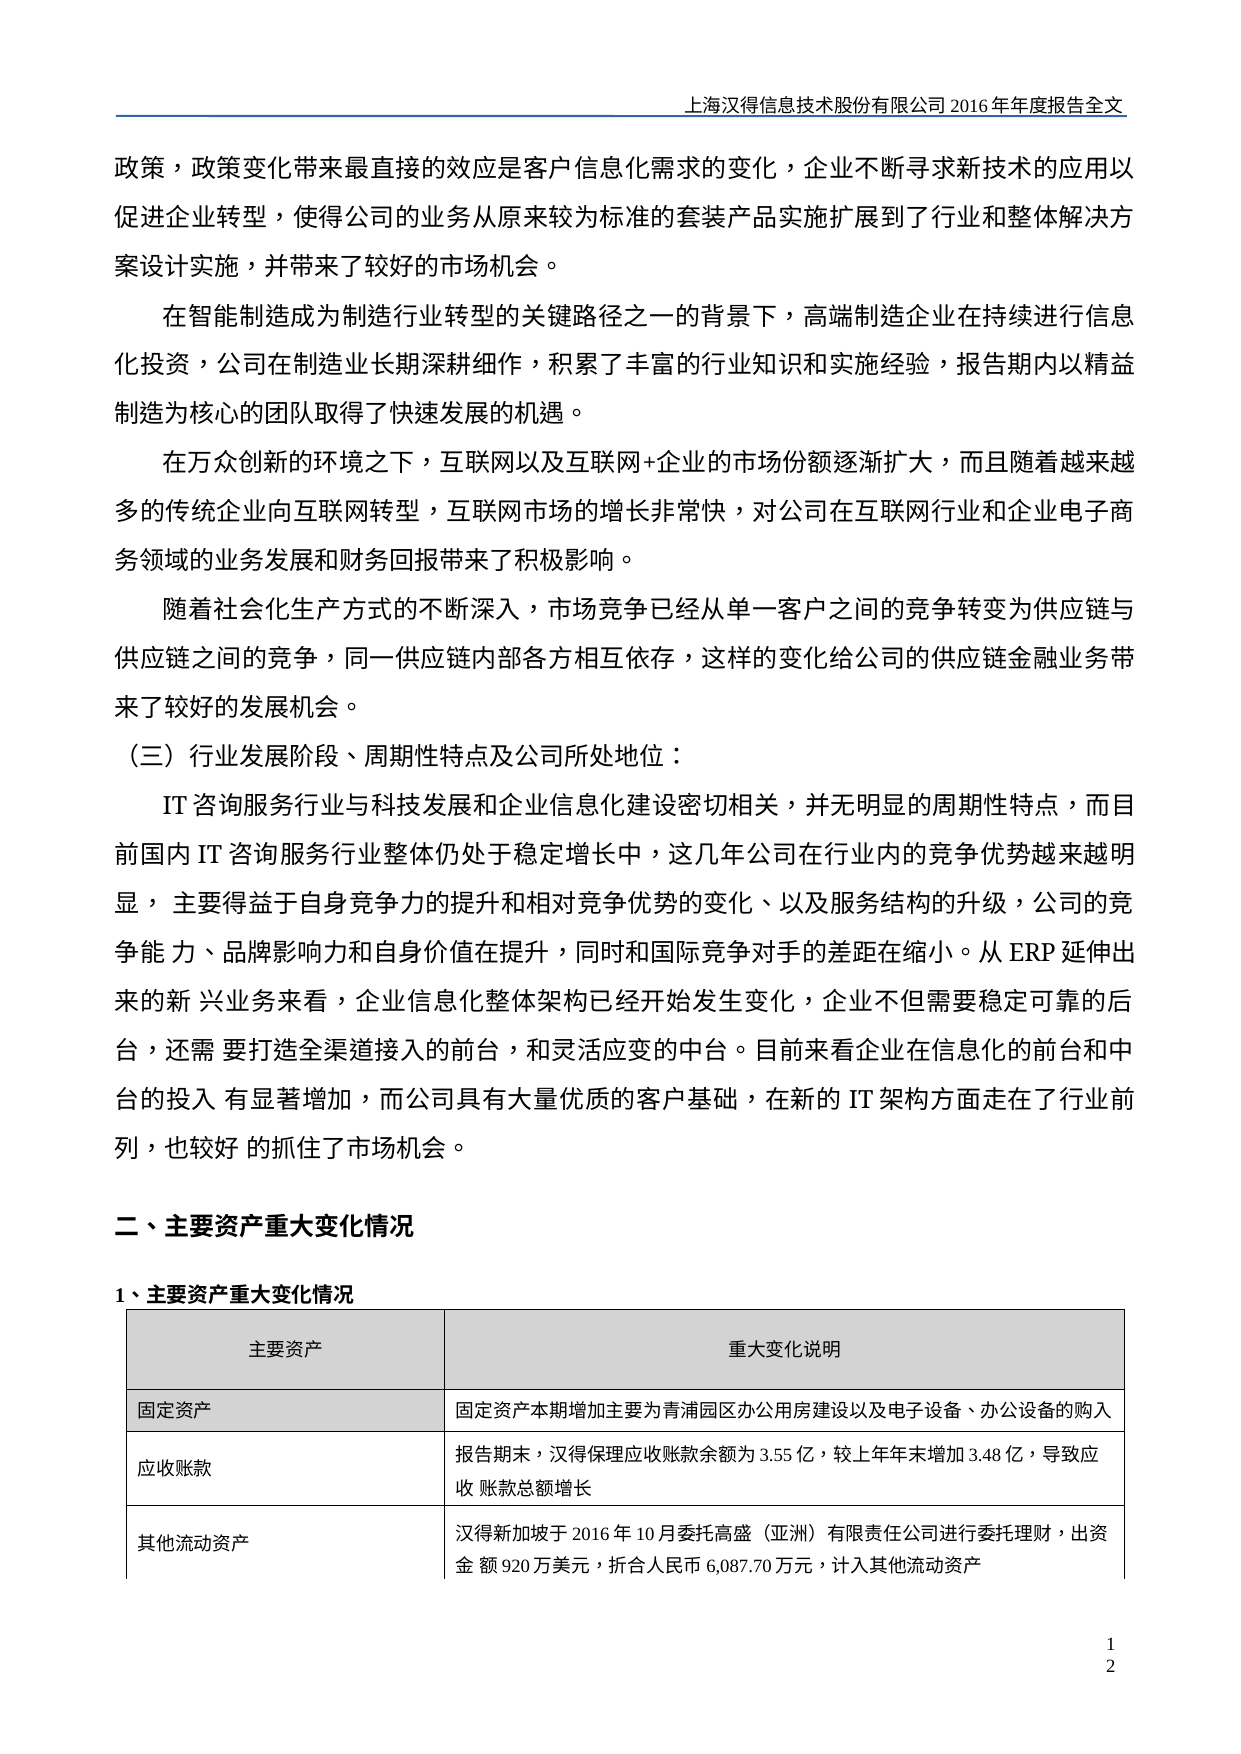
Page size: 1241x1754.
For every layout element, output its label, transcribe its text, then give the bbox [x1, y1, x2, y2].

table_cell 固定资产本期增加主要为青浦园区办公用房建设以及电子设备、办公设备的购入 [445, 1390, 1124, 1431]
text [114, 138, 1136, 286]
table_cell 报告期末，汉得保理应收账款余额为3.55亿，较上年年末增加3.48亿，导致应收 账款总额增长 [445, 1432, 1124, 1505]
text 在万众创新的环境之下，互联网以及互联网+企业的市场份额逐渐扩大，而且随着越来越 多的传统企业向互联网转型，互联网市场的增长非常快，对公司在互联网行业和企业电子商 务领域的业务发展和财务回报带来了积极影响。 [114, 433, 1136, 579]
table_cell 应收账款 [127, 1432, 444, 1505]
text 二、主要资产重大变化情况 [114, 1209, 1136, 1243]
table_header 重大变化说明 [445, 1310, 1124, 1389]
text IT咨询服务行业与科技发展和企业信息化建设密切相关，并无明显的周期性特点，而目 前国内IT咨询服务行业整体仍处于稳定增长中，这几年公司在行业内的竞争优势越来越明显， 主要得益于自身竞争力的提升和相对竞争优势的变化、以及服务结构的升级，公司的竞争能 力、品牌影响力和自身价值在提升，同时和国际竞争对手的差距在缩小。从ERP延伸出来的新 兴业务来看，企业信息化整体架构已经开始发生变化，企业不但需要稳定可靠的后台，还需 要打造全渠道接入的前台，和灵活应变的中台。目前来看企业在信息化的前台和中台的投入 有显著增加，而公司具有大量优质的客户基础，在新的IT架构方面走在了行业前列，也较好 的抓住了市场机会。 [114, 775, 1136, 1167]
text （三）行业发展阶段、周期性特点及公司所处地位： [114, 726, 1136, 775]
table_cell 其他流动资产 [127, 1506, 444, 1579]
table_cell 固定资产 [127, 1390, 444, 1431]
text 在智能制造成为制造行业转型的关键路径之一的背景下，高端制造企业在持续进行信息 化投资，公司在制造业长期深耕细作，积累了丰富的行业知识和实施经验，报告期内以精益 制造为核心的团队取得了快速发展的机遇。 [114, 286, 1136, 433]
table_cell 汉得新加坡于2016年10月委托高盛（亚洲）有限责任公司进行委托理财，出资金 额920万美元，折合人民币6,087.70万元，计入其他流动资产 [445, 1506, 1124, 1579]
table_header 主要资产 [127, 1310, 444, 1389]
text 1、主要资产重大变化情况 [114, 1280, 1136, 1309]
text 随着社会化生产方式的不断深入，市场竞争已经从单一客户之间的竞争转变为供应链与 供应链之间的竞争，同一供应链内部各方相互依存，这样的变化给公司的供应链金融业务带 来了较好的发展机会。 [114, 579, 1136, 726]
